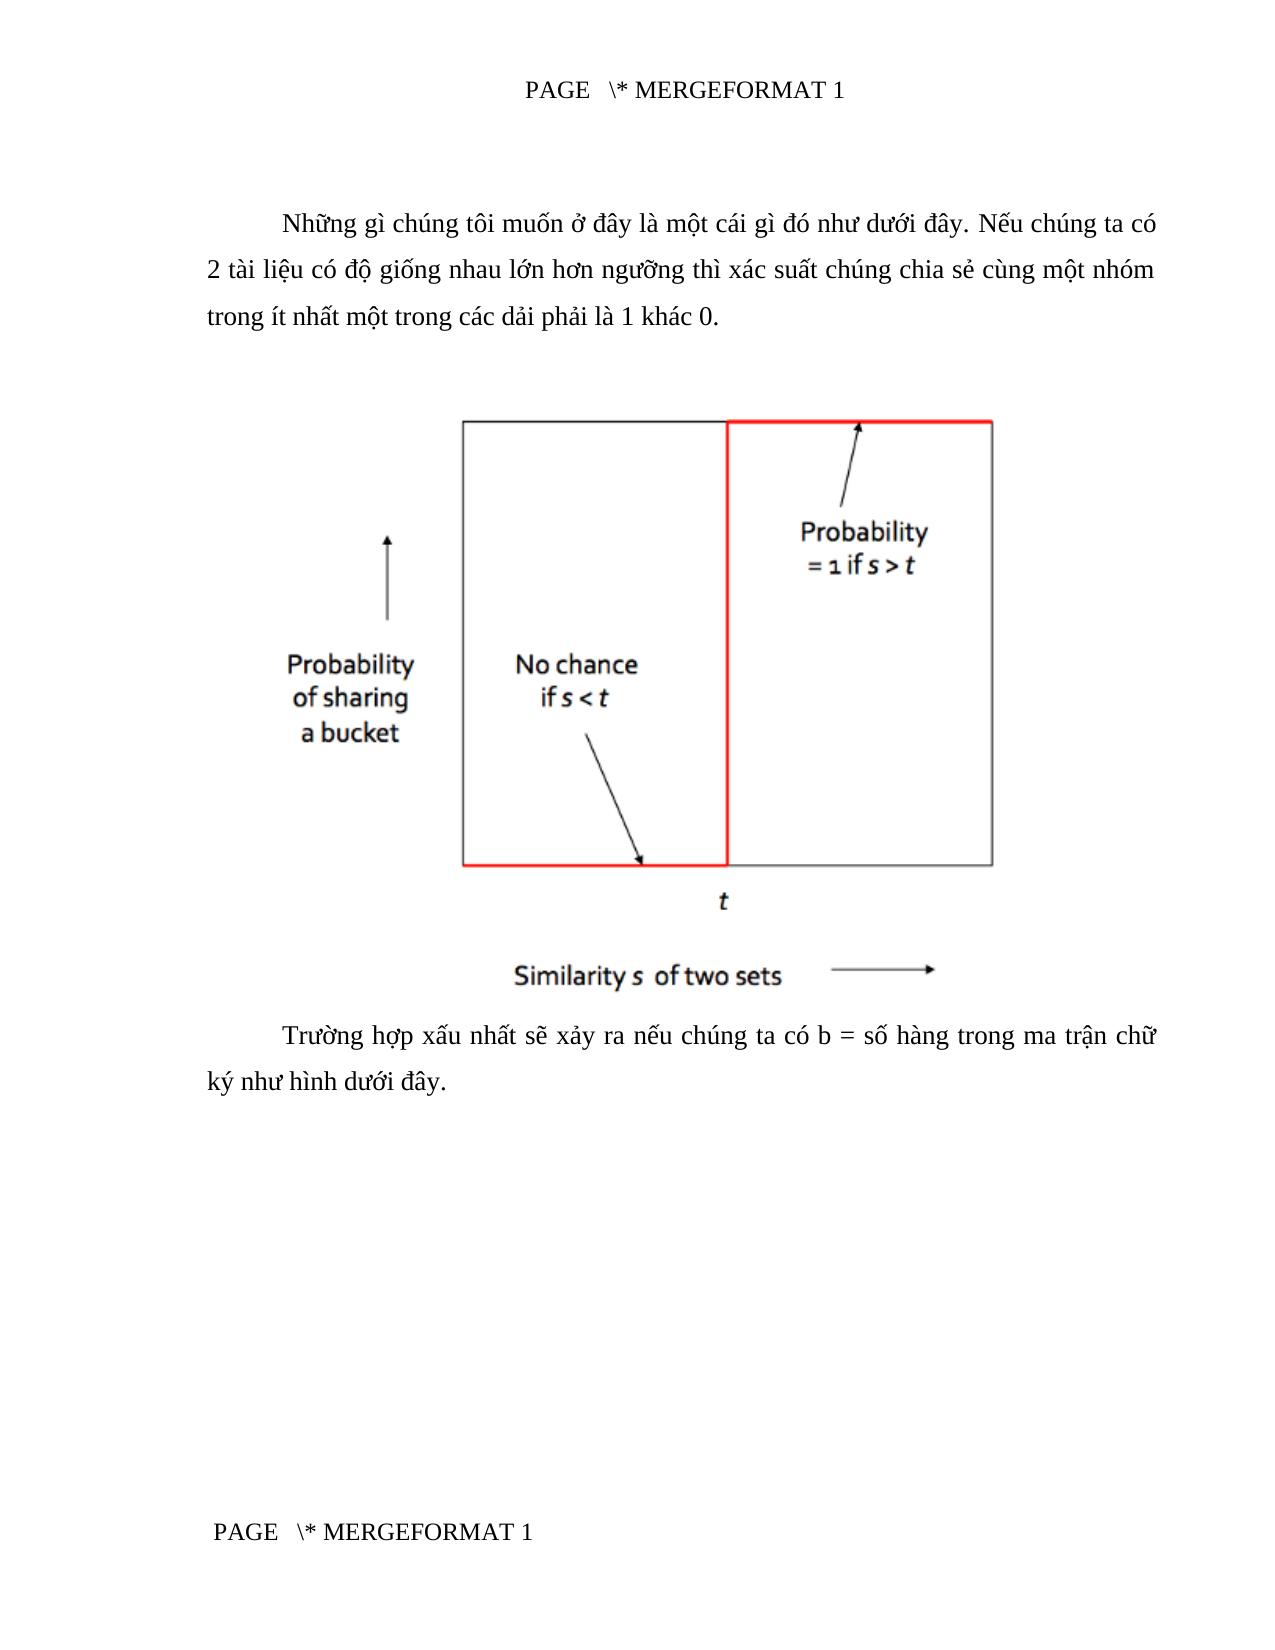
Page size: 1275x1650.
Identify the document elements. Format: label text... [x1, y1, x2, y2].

text Trường hợp xấu nhất sẽ xảy ra nếu chúng ta có b = số hàng trong ma trận chữ ký như hình dưới đây. [207, 1019, 1157, 1097]
picture [281, 393, 1036, 1004]
text Những gì chúng tôi muốn ở đây là một cái gì đó như dưới đây. Nếu chúng ta có 2 tài liệu có độ giống nhau lớn hơn ngưỡng thì xác suất chúng chia sẻ cùng một nhóm trong ít nhất một trong các dải phải là 1 khác 0. [207, 207, 1157, 331]
